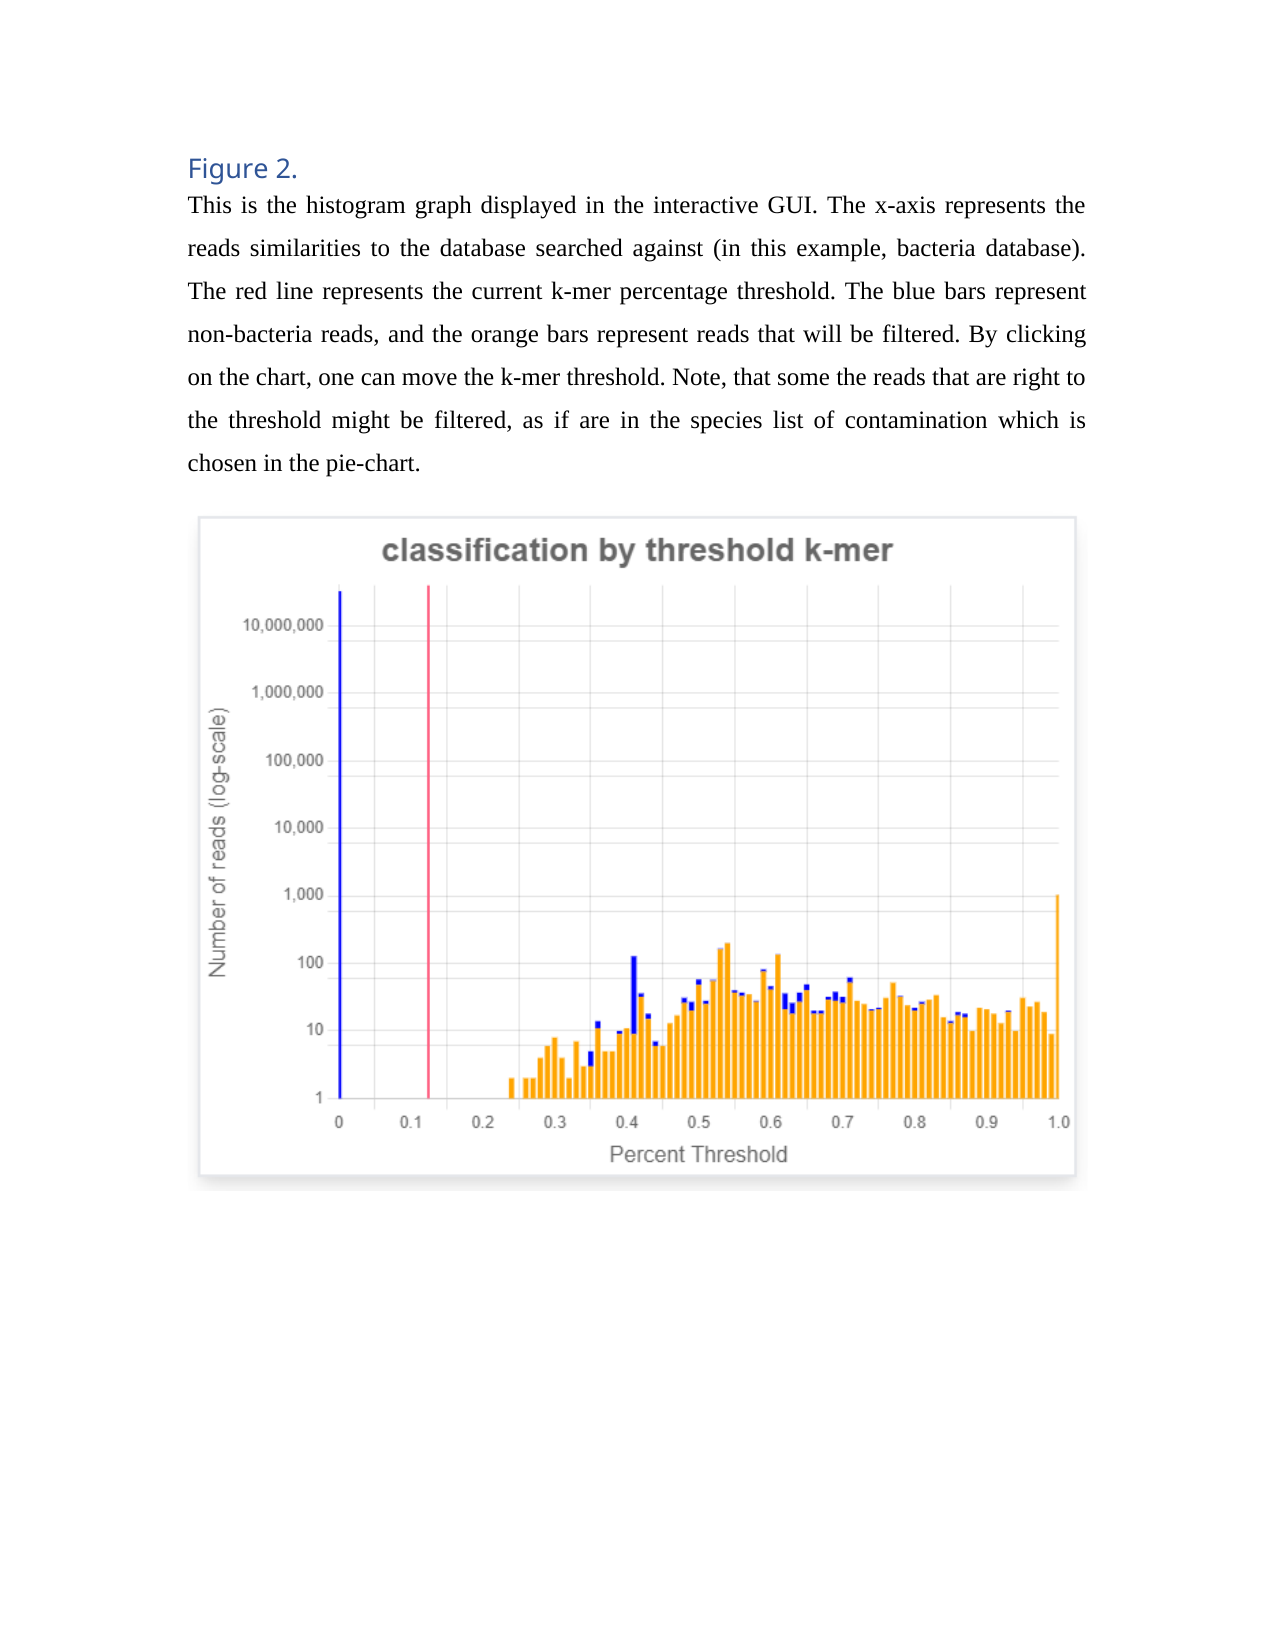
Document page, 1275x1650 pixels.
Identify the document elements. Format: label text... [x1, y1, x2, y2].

picture [187, 508, 1088, 1191]
subtitle Figure 2. [187, 150, 1087, 187]
text This is the histogram graph displayed in the interactive GUI. The x-axis represents the reads similarities to the database searched against (in this example, bacteria database). The red line represents the current k-mer percentage threshold. The blue bars represent non-bacteria reads, and the orange bars represent reads that will be filtered. By clicking on the chart, one can move the k-mer threshold. Note, that some the reads that are right to the threshold might be filtered, as if are in the species list of contamination which is chosen in the pie-chart. [187, 190, 1087, 477]
